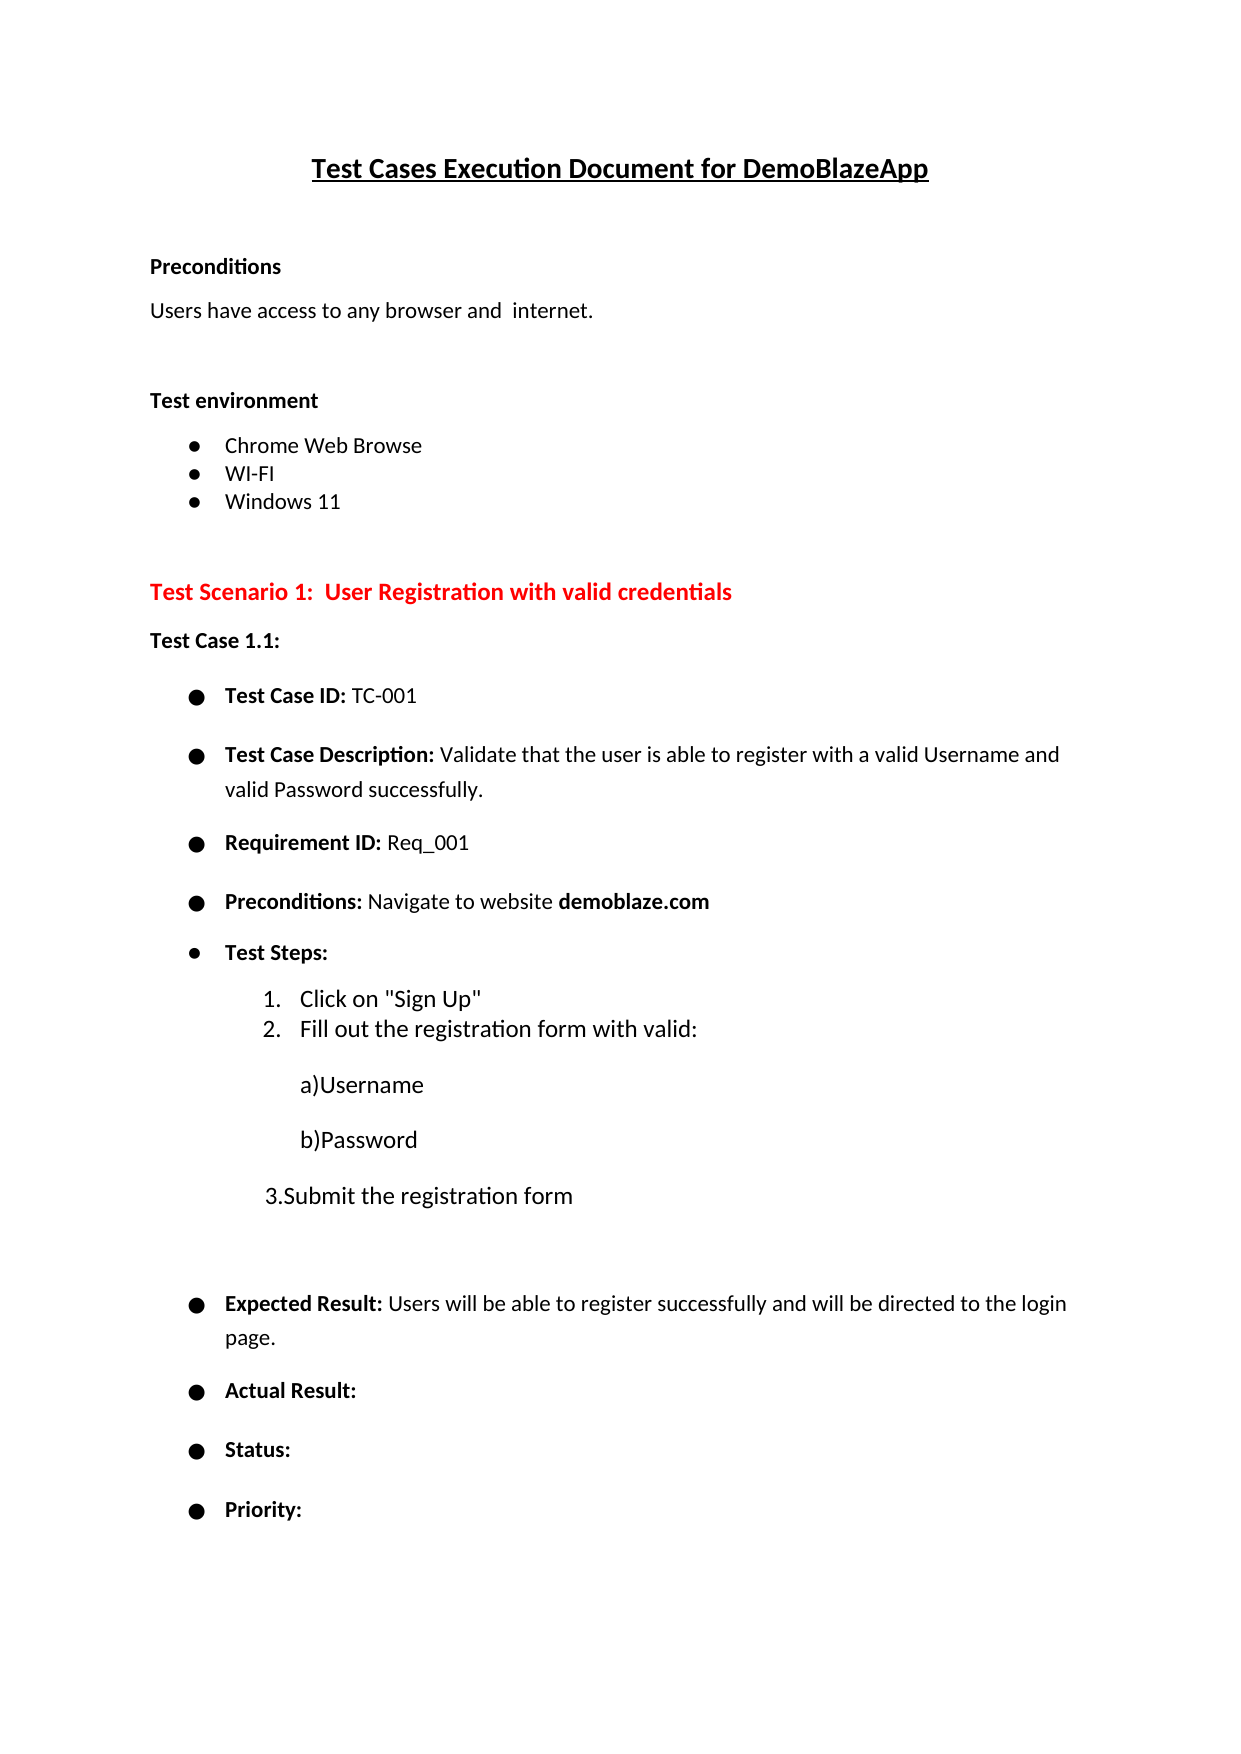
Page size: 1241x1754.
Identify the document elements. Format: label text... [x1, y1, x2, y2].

list Actual Result: [187, 1367, 1090, 1410]
list Click on "Sign Up" [262, 983, 1090, 1013]
text a)Username [300, 1069, 1090, 1099]
list Requirement ID: Req_001 [187, 819, 1090, 862]
text 3.Submit the registration form [225, 1180, 1090, 1210]
list Expected Result: Users will be able to register successfully and will be directed to the login page. [187, 1280, 1090, 1351]
list Test Case ID: TC-001 [187, 673, 1090, 715]
list Fill out the registration form with valid: [262, 1013, 1090, 1044]
list Windows 11 [187, 487, 1090, 515]
text Preconditions [150, 252, 1090, 280]
list Test Case Description: Validate that the user is able to register with a valid Username and valid Password successfully. [187, 732, 1090, 803]
list WI-FI [187, 459, 1090, 487]
list Status: [187, 1427, 1090, 1469]
text Test environment [150, 386, 1090, 414]
text b)Password [300, 1124, 1090, 1155]
text Test Cases Execution Document for DemoBlazeApp [150, 150, 1090, 186]
text Test Case 1.1: [150, 626, 1090, 654]
text Users have access to any browser and internet. [150, 297, 1090, 325]
list Preconditions: Navigate to website demoblaze.com [187, 879, 1090, 921]
list Priority: [187, 1486, 1090, 1529]
list Chrome Web Browse [187, 431, 1090, 459]
list Test Steps: [187, 938, 1090, 966]
text Test Scenario 1: User Registration with valid credentials [150, 576, 1090, 607]
